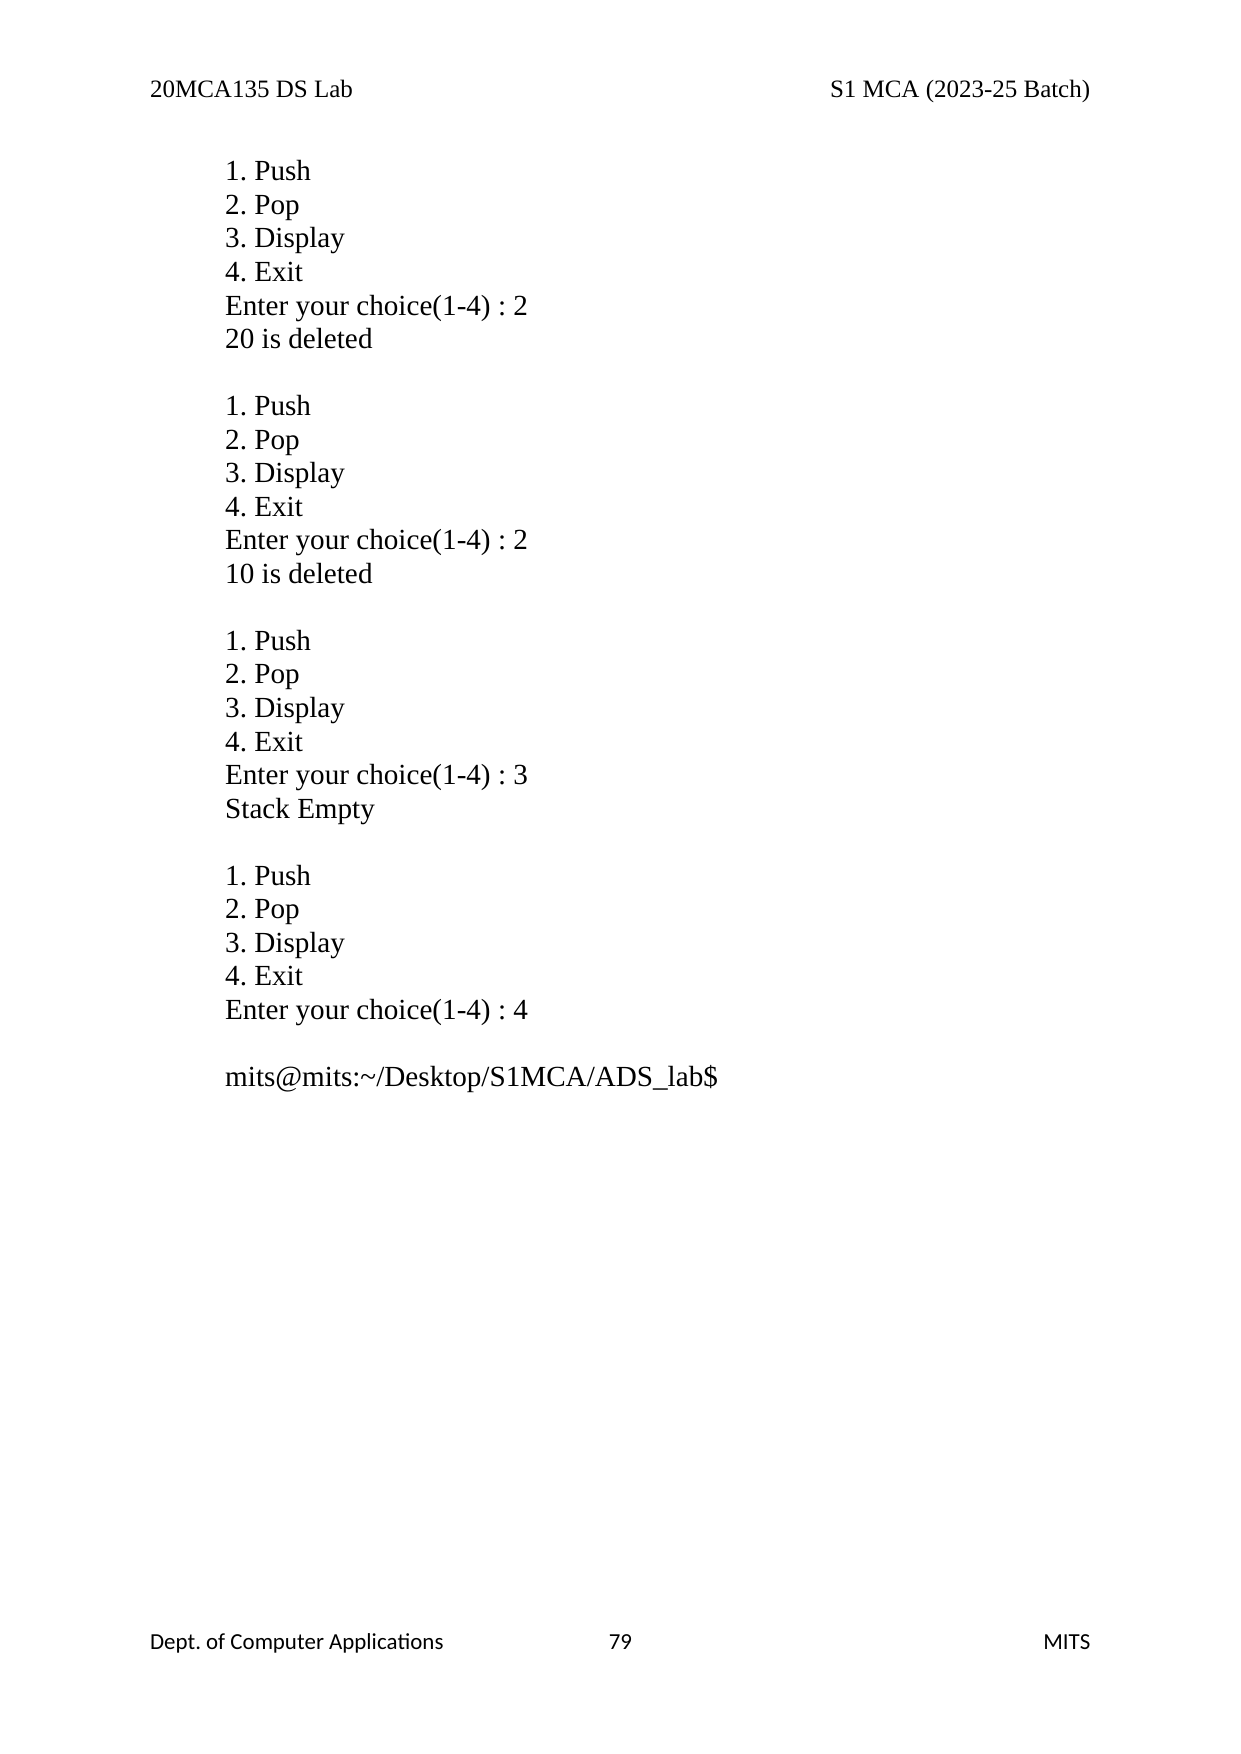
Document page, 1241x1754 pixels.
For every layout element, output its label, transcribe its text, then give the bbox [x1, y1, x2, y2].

text 1. Push [225, 623, 1090, 657]
text 4. Exit [225, 958, 1090, 992]
text 4. Exit [225, 489, 1090, 522]
text Enter your choice(1-4) : 2 [225, 522, 1090, 556]
text Enter your choice(1-4) : 4 [225, 992, 1090, 1026]
text 2. Pop [225, 657, 1090, 690]
text 1. Push [225, 388, 1090, 422]
text Enter your choice(1-4) : 3 [225, 757, 1090, 791]
text 3. Display [225, 690, 1090, 724]
text mits@mits:~/Desktop/S1MCA/ADS_lab$ [225, 1059, 1090, 1093]
text 1. Push [225, 858, 1090, 891]
text Enter your choice(1-4) : 2 [225, 288, 1090, 321]
text Stack Empty [225, 791, 1090, 824]
text 2. Pop [225, 891, 1090, 925]
text 1. Push [225, 153, 1090, 187]
text 3. Display [225, 221, 1090, 254]
text 2. Pop [225, 187, 1090, 221]
text 4. Exit [225, 254, 1090, 288]
text 10 is deleted [225, 556, 1090, 589]
text 3. Display [225, 925, 1090, 958]
text 3. Display [225, 455, 1090, 489]
text 4. Exit [225, 724, 1090, 757]
text 2. Pop [225, 422, 1090, 455]
text 20 is deleted [225, 321, 1090, 355]
